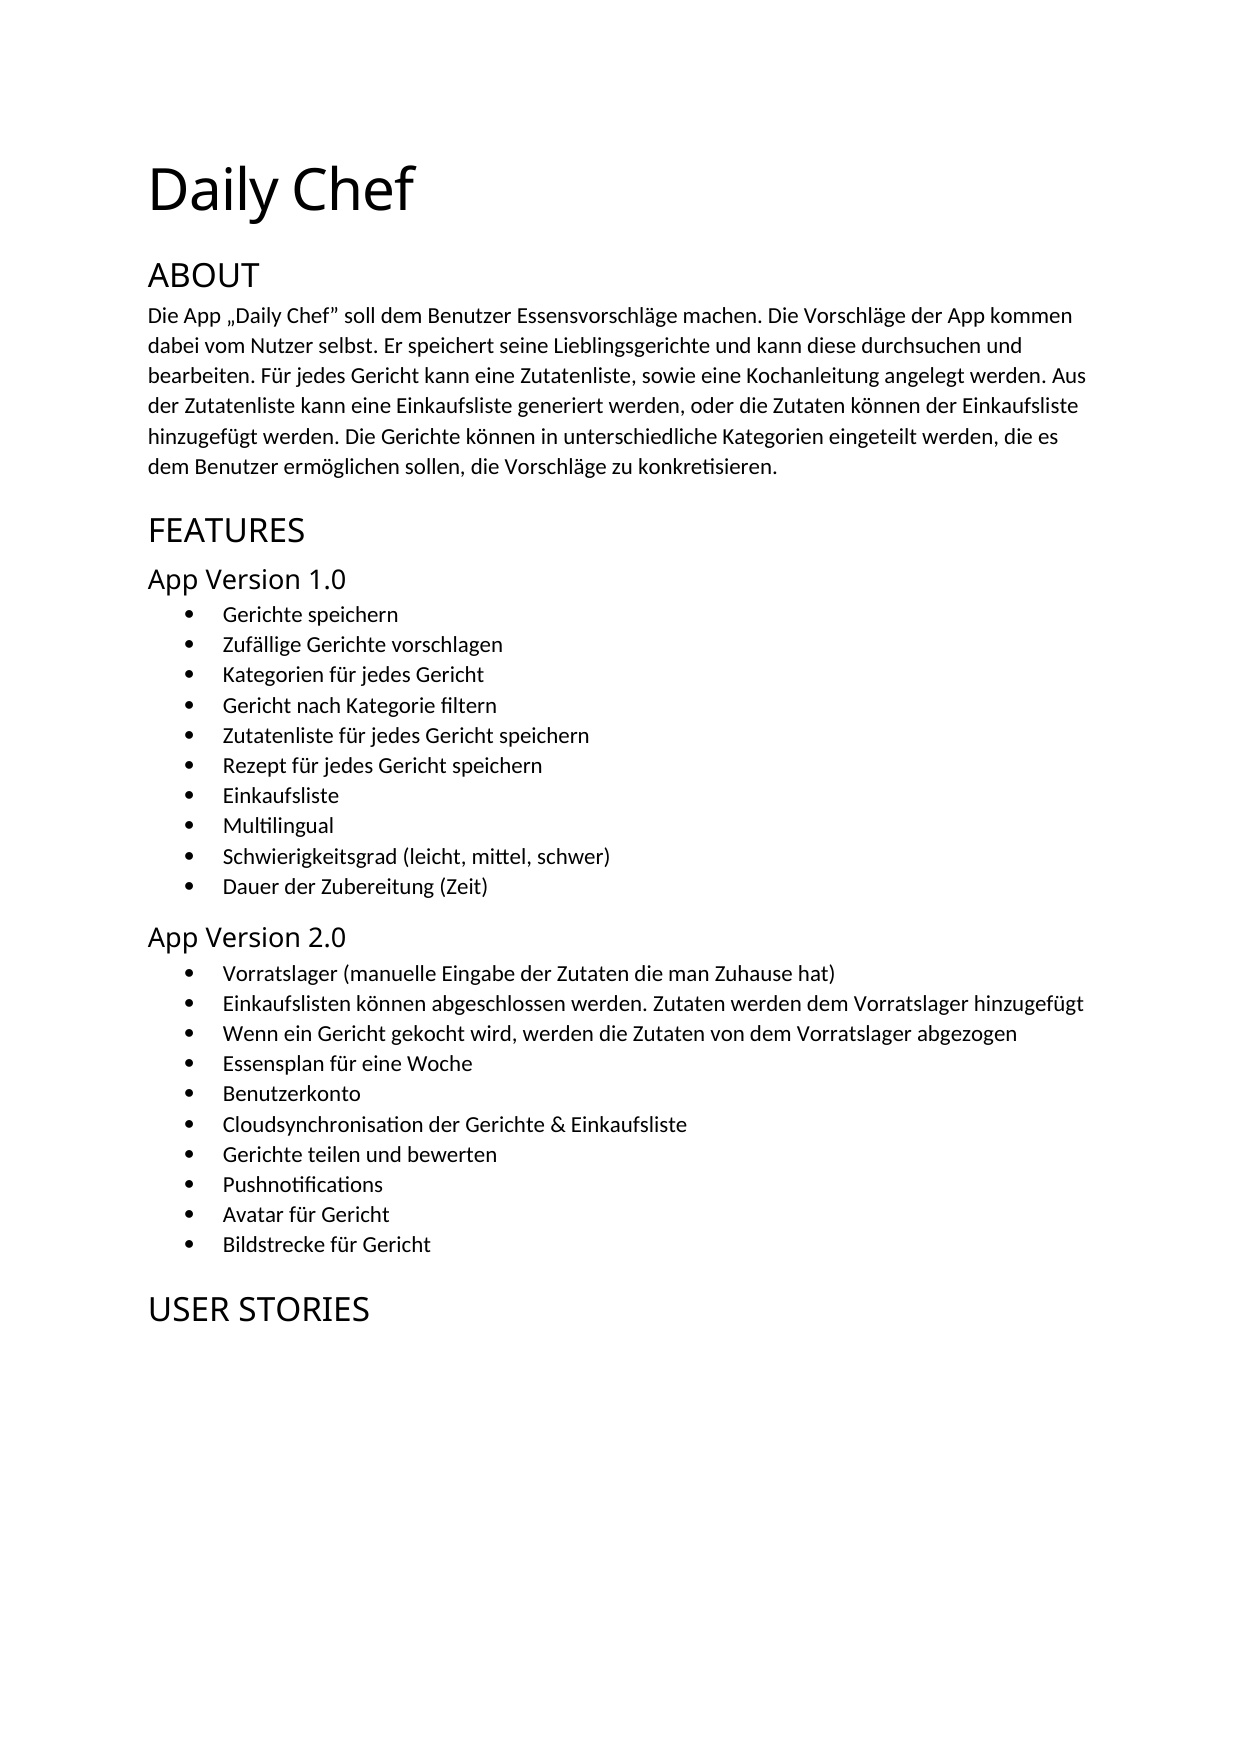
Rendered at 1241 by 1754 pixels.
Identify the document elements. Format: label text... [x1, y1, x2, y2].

list Kategorien für jedes Gericht [185, 661, 1093, 689]
list Benutzerkonto [185, 1079, 1093, 1108]
list Bildstrecke für Gericht [185, 1231, 1093, 1259]
list Pushnotifications [185, 1170, 1093, 1198]
list Zufällige Gerichte vorschlagen [185, 630, 1093, 658]
subtitle App Version 2.0 [148, 919, 1093, 956]
subtitle FEATURES [148, 507, 1093, 553]
list Gerichte speichern [185, 600, 1093, 628]
list Einkaufsliste [185, 781, 1093, 809]
list Dauer der Zubereitung (Zeit) [185, 872, 1093, 900]
list Multilingual [185, 812, 1093, 840]
list Avatar für Gericht [185, 1200, 1093, 1228]
list Gerichte teilen und bewerten [185, 1140, 1093, 1168]
list Zutatenliste für jedes Gericht speichern [185, 721, 1093, 749]
list Wenn ein Gericht gekocht wird, werden die Zutaten von dem Vorratslager abgezogen [185, 1019, 1093, 1047]
list Essensplan für eine Woche [185, 1049, 1093, 1077]
list Cloudsynchronisation der Gerichte & Einkaufsliste [185, 1110, 1093, 1138]
text Die App „Daily Chef” soll dem Benutzer Essensvorschläge machen. Die Vorschläge der App kommen dabei vom Nutzer selbst. Er speichert seine Lieblingsgerichte und kann diese durchsuchen und bearbeiten. Für jedes Gericht kann eine Zutatenliste, sowie eine Kochanleitung angelegt werden. Aus der Zutatenliste kann eine Einkaufsliste generiert werden, oder die Zutaten können der Einkaufsliste hinzugefügt werden. Die Gerichte können in unterschiedliche Kategorien eingeteilt werden, die es dem Benutzer ermöglichen sollen, die Vorschläge zu konkretisieren. [148, 301, 1093, 480]
list Einkaufslisten können abgeschlossen werden. Zutaten werden dem Vorratslager hinzugefügt [185, 989, 1093, 1017]
list Schwierigkeitsgrad (leicht, mittel, schwer) [185, 842, 1093, 870]
subtitle ABOUT [148, 252, 1093, 297]
list Rezept für jedes Gericht speichern [185, 751, 1093, 779]
list Vorratslager (manuelle Eingabe der Zutaten die man Zuhause hat) [185, 959, 1093, 987]
title Daily Chef [148, 148, 1093, 227]
list Gericht nach Kategorie filtern [185, 691, 1093, 719]
subtitle App Version 1.0 [148, 560, 1093, 597]
subtitle USER STORIES [148, 1286, 1093, 1331]
